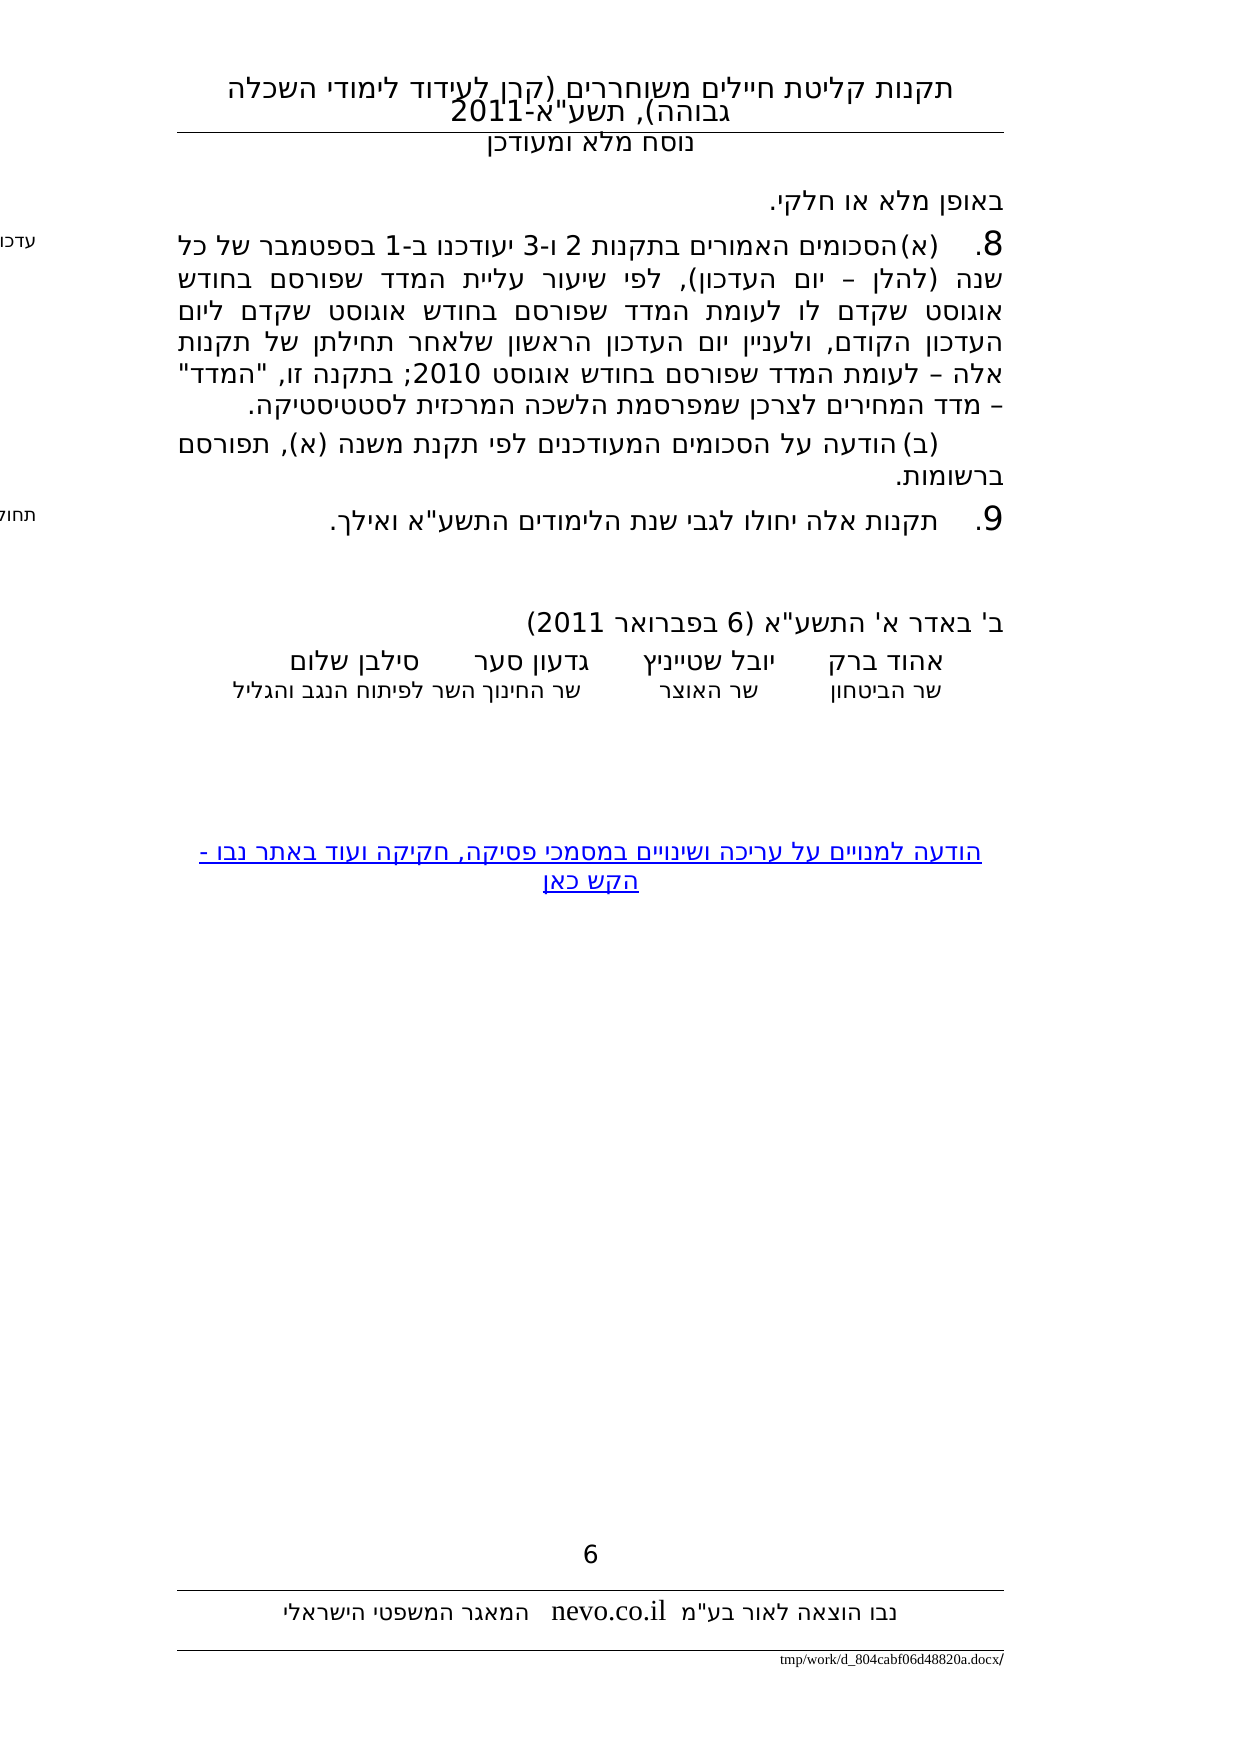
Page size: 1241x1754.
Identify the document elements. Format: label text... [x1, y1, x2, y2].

text הודעה למנויים על עריכה ושינויים במסמכי פסיקה, חקיקה ועוד באתר נבו - הקש כאן [177, 837, 1004, 896]
text 8. (א) הסכומים האמורים בתקנות 2 ו-3 יעודכנו ב-1 בספטמבר של כל שנה (להלן – יום העדכון), לפי שיעור עליית המדד שפורסם בחודש אוגוסט שקדם לו לעומת המדד שפורסם בחודש אוגוסט שקדם ליום העדכון הקודם, ולעניין יום העדכון הראשון שלאחר תחילתן של תקנות אלה – לעומת המדד שפורסם בחודש אוגוסט 2010; בתקנה זו, "המדד" – מדד המחירים לצרכן שמפרסמת הלשכה המרכזית לסטטיסטיקה. [177, 224, 1004, 421]
text שר הביטחון שר האוצר שר החינוך השר לפיתוח הנגב והגליל [177, 677, 1004, 703]
text ב' באדר א' התשע"א (6 בפברואר 2011) [177, 607, 1004, 639]
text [177, 185, 1004, 217]
text 9. תקנות אלה יחולו לגבי שנת הלימודים התשע"א ואילך. [177, 499, 1004, 538]
text אהוד ברק יובל שטייניץ גדעון סער סילבן שלום [177, 645, 1004, 677]
text (ב) הודעה על הסכומים המעודכנים לפי תקנת משנה (א), תפורסם ברשומות. [177, 428, 1004, 492]
